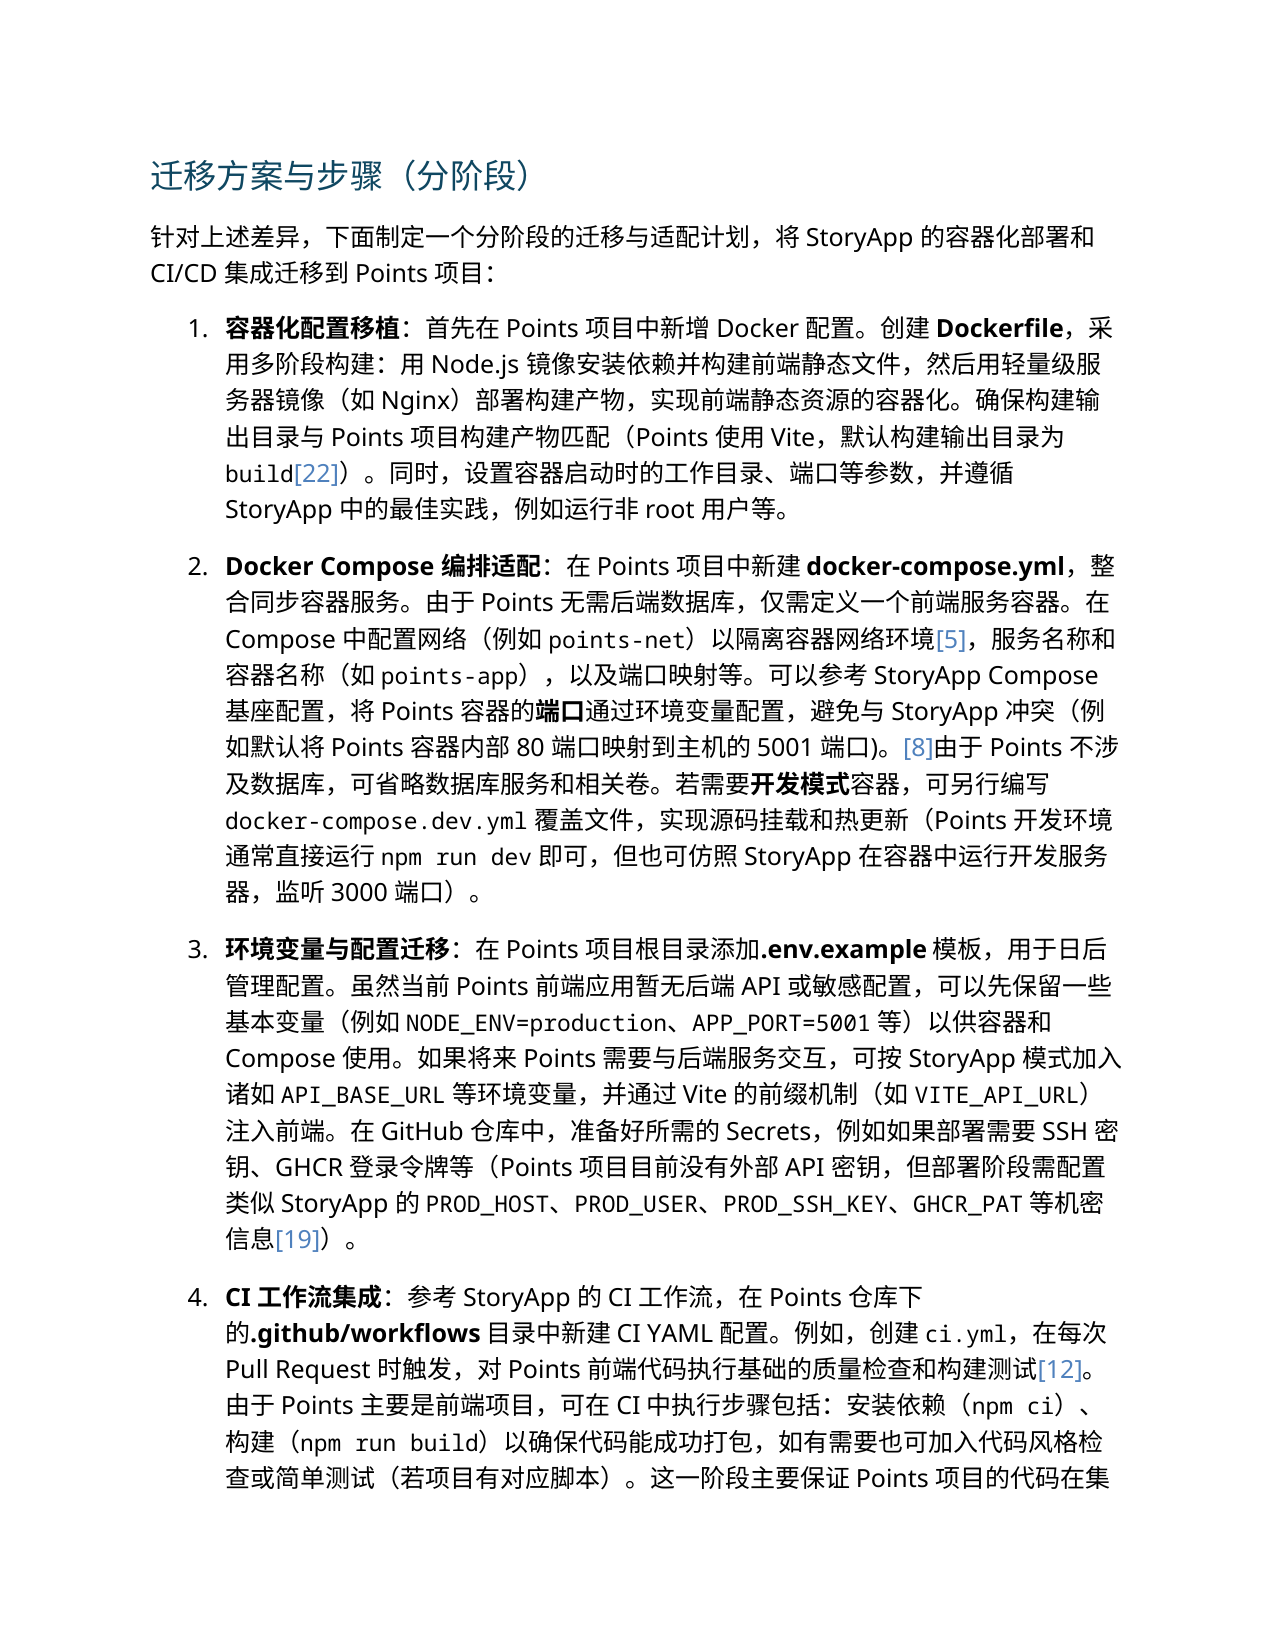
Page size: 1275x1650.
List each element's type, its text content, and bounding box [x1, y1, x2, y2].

list Docker Compose 编排适配：在 Points 项目中新建docker-compose.yml，整合同步容器服务。由于 Points 无需后端数据库，仅需定义一个前端服务容器。在 Compose 中配置网络（例如 points-net）以隔离容器网络环境[5]，服务名称和容器名称（如 points-app），以及端口映射等。可以参考 StoryApp Compose 基座配置，将 Points 容器的端口通过环境变量配置，避免与 StoryApp 冲突（例如默认将 Points 容器内部 80 端口映射到主机的 5001 端口)。[8]由于 Points 不涉及数据库，可省略数据库服务和相关卷。若需要开发模式容器，可另行编写 docker-compose.dev.yml 覆盖文件，实现源码挂载和热更新（Points 开发环境通常直接运行 npm run dev 即可，但也可仿照 StoryApp 在容器中运行开发服务器，监听 3000 端口）。 [187, 547, 1125, 909]
subtitle 迁移方案与步骤（分阶段） [150, 150, 1125, 198]
list 环境变量与配置迁移：在 Points 项目根目录添加.env.example模板，用于日后管理配置。虽然当前 Points 前端应用暂无后端 API 或敏感配置，可以先保留一些基本变量（例如 NODE_ENV=production、APP_PORT=5001 等）以供容器和 Compose 使用。如果将来 Points 需要与后端服务交互，可按 StoryApp 模式加入诸如 API_BASE_URL 等环境变量，并通过 Vite 的前缀机制（如 VITE_API_URL）注入前端。在 GitHub 仓库中，准备好所需的 Secrets，例如如果部署需要 SSH 密钥、GHCR 登录令牌等（Points 项目目前没有外部 API 密钥，但部署阶段需配置类似 StoryApp 的 PROD_HOST、PROD_USER、PROD_SSH_KEY、GHCR_PAT 等机密信息[19]）。 [187, 930, 1125, 1256]
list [187, 1277, 1125, 1494]
text 针对上述差异，下面制定一个分阶段的迁移与适配计划，将 StoryApp 的容器化部署和 CI/CD 集成迁移到 Points 项目： [150, 217, 1125, 289]
list 容器化配置移植：首先在 Points 项目中新增 Docker 配置。创建Dockerfile，采用多阶段构建：用 Node.js 镜像安装依赖并构建前端静态文件，然后用轻量级服务器镜像（如 Nginx）部署构建产物，实现前端静态资源的容器化。确保构建输出目录与 Points 项目构建产物匹配（Points 使用 Vite，默认构建输出目录为 build[22]）。同时，设置容器启动时的工作目录、端口等参数，并遵循 StoryApp 中的最佳实践，例如运行非 root 用户等。 [187, 308, 1125, 526]
